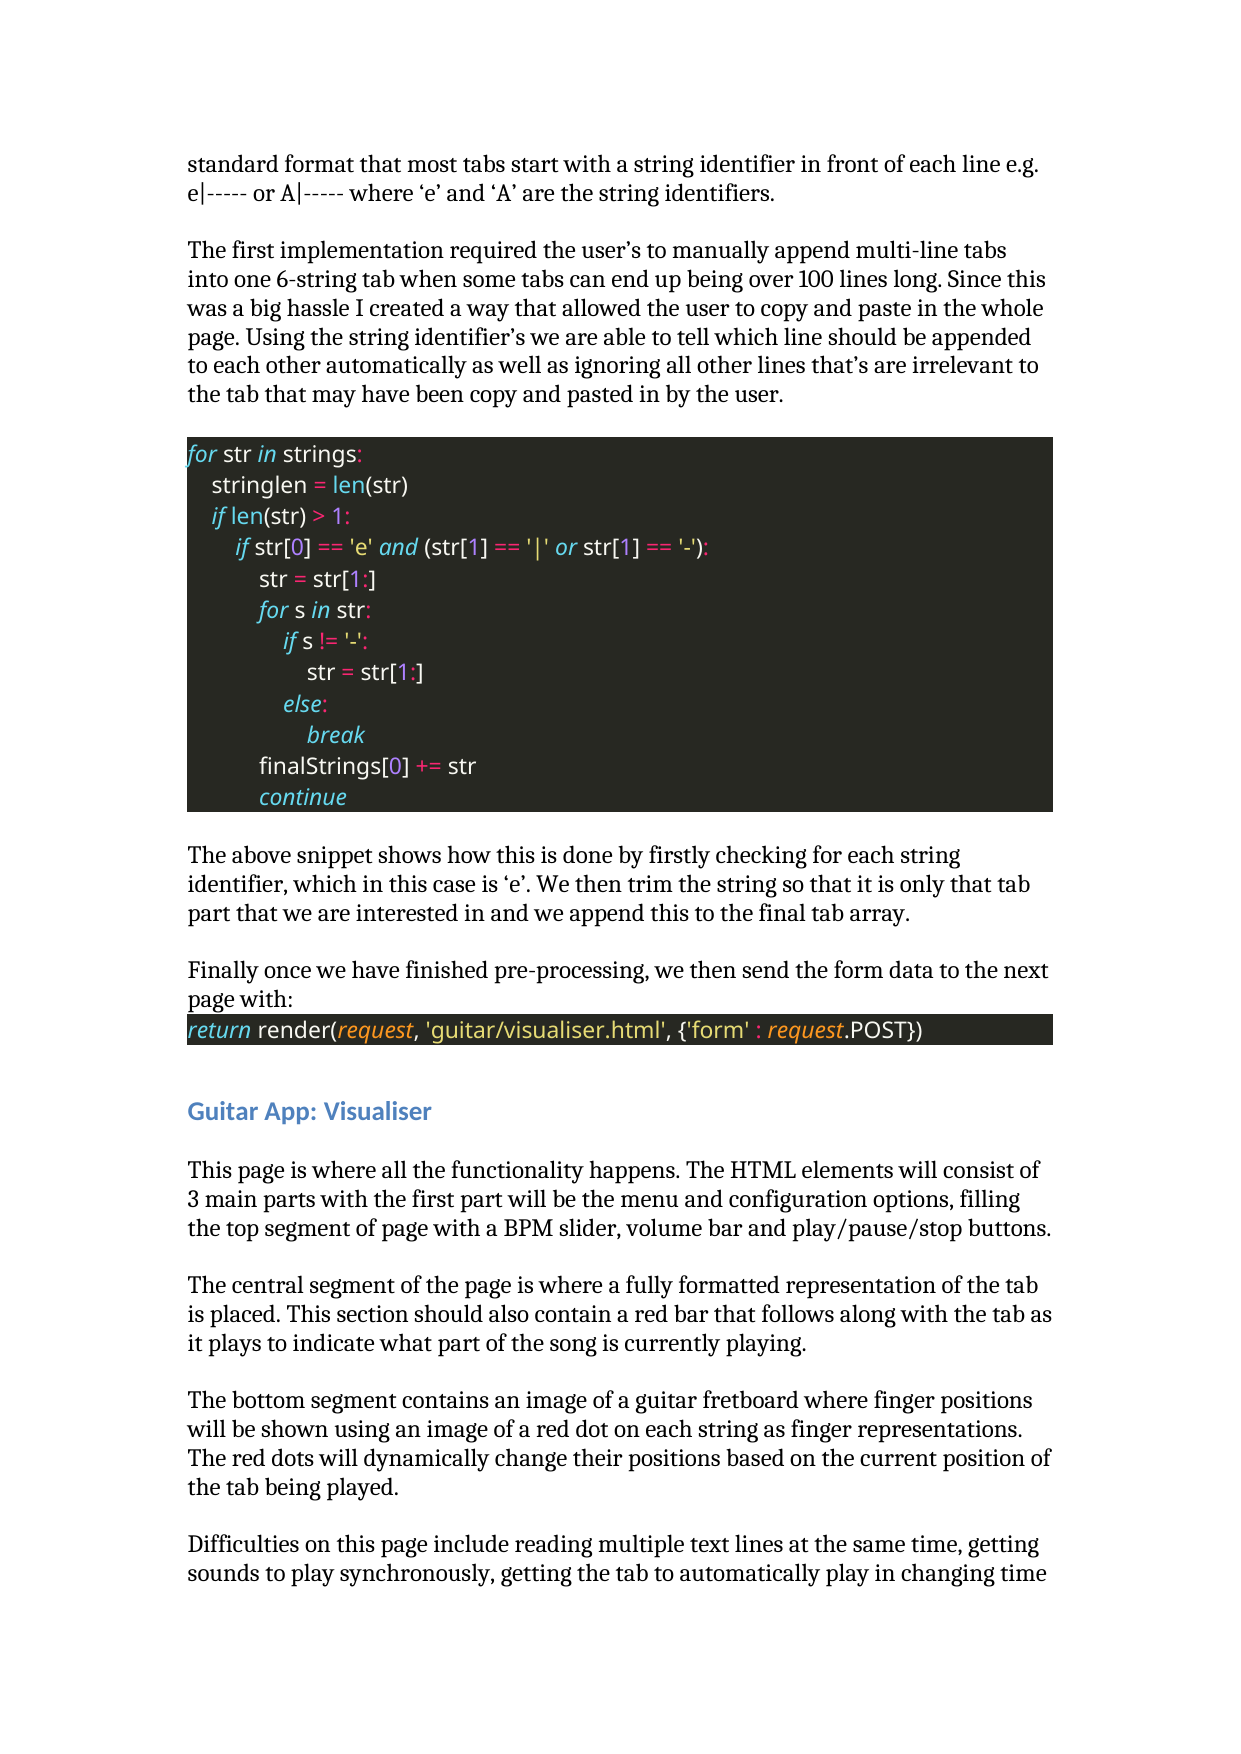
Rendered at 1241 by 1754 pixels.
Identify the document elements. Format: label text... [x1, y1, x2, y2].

text The central segment of the page is where a fully formatted representation of the tab is placed. This section should also contain a red bar that follows along with the tab as it plays to indicate what part of the song is currently playing. [187, 1271, 1053, 1358]
text return render(request, 'guitar/visualiser.html', {'form' : request.POST}) [187, 1014, 1053, 1045]
text for str in strings: stringlen = len(str) if len(str) > 1: if str[0] == 'e' and (str[1] == '|' or str[1] == '-'): str = str[1:] for s in str: if s != '-': str = str[1:] else: break finalStrings[0] += str continue [187, 437, 1053, 812]
text This page is where all the functionality happens. The HTML elements will consist of 3 main parts with the first part will be the menu and configuration options, filling the top segment of page with a BPM slider, volume bar and play/pause/stop buttons. [187, 1156, 1053, 1243]
text Finally once we have finished pre-processing, we then send the form data to the next page with: [187, 956, 1053, 1014]
text The bottom segment contains an image of a guitar fretboard where finger positions will be shown using an image of a red dot on each string as finger representations. The red dots will dynamically change their positions based on the current position of the tab being played. [187, 1386, 1053, 1501]
text The first implementation required the user’s to manually append multi-line tabs into one 6-string tab when some tabs can end up being over 100 lines long. Since this was a big hassle I created a way that allowed the user to copy and paste in the whole page. Using the string identifier’s we are able to tell which line should be appended to each other automatically as well as ignoring all other lines that’s are irrelevant to the tab that may have been copy and pasted in by the user. [187, 236, 1053, 409]
text The above snippet shows how this is done by firstly checking for each string identifier, which in this case is ‘e’. We then trim the string so that it is only that tab part that we are interested in and we append this to the final tab array. [187, 841, 1053, 927]
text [187, 150, 1053, 207]
subtitle Guitar App: Visualiser [187, 1094, 1053, 1128]
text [187, 1530, 1053, 1588]
